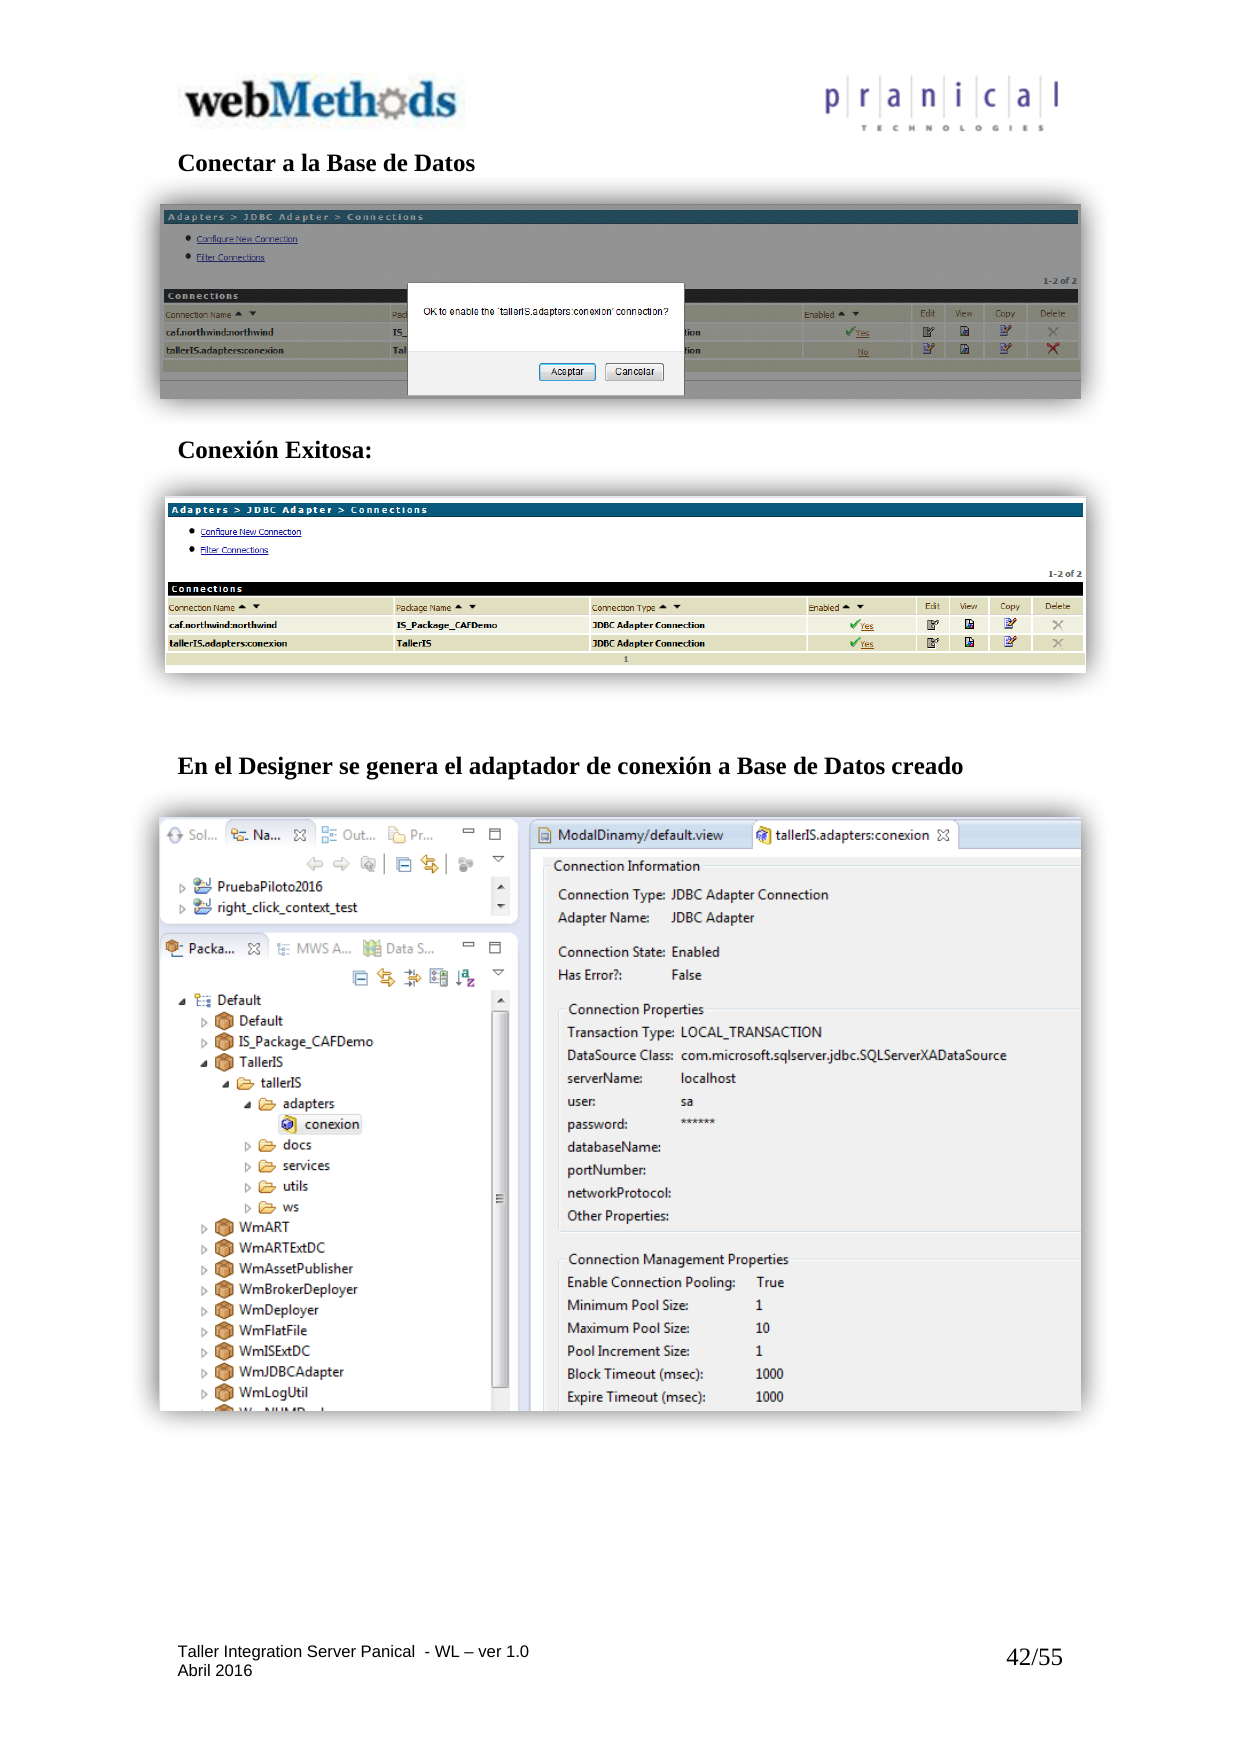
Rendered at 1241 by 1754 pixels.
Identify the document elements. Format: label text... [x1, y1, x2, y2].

picture [177, 73, 472, 136]
text En el Designer se genera el adaptador de conexión a Base de Datos creado [177, 751, 1063, 780]
picture [165, 496, 1086, 673]
text Conexión Exitosa: [177, 435, 1063, 464]
picture [160, 204, 1081, 399]
text Conectar a la Base de Datos [177, 148, 1063, 176]
picture [159, 817, 1081, 1411]
picture [822, 73, 1063, 136]
